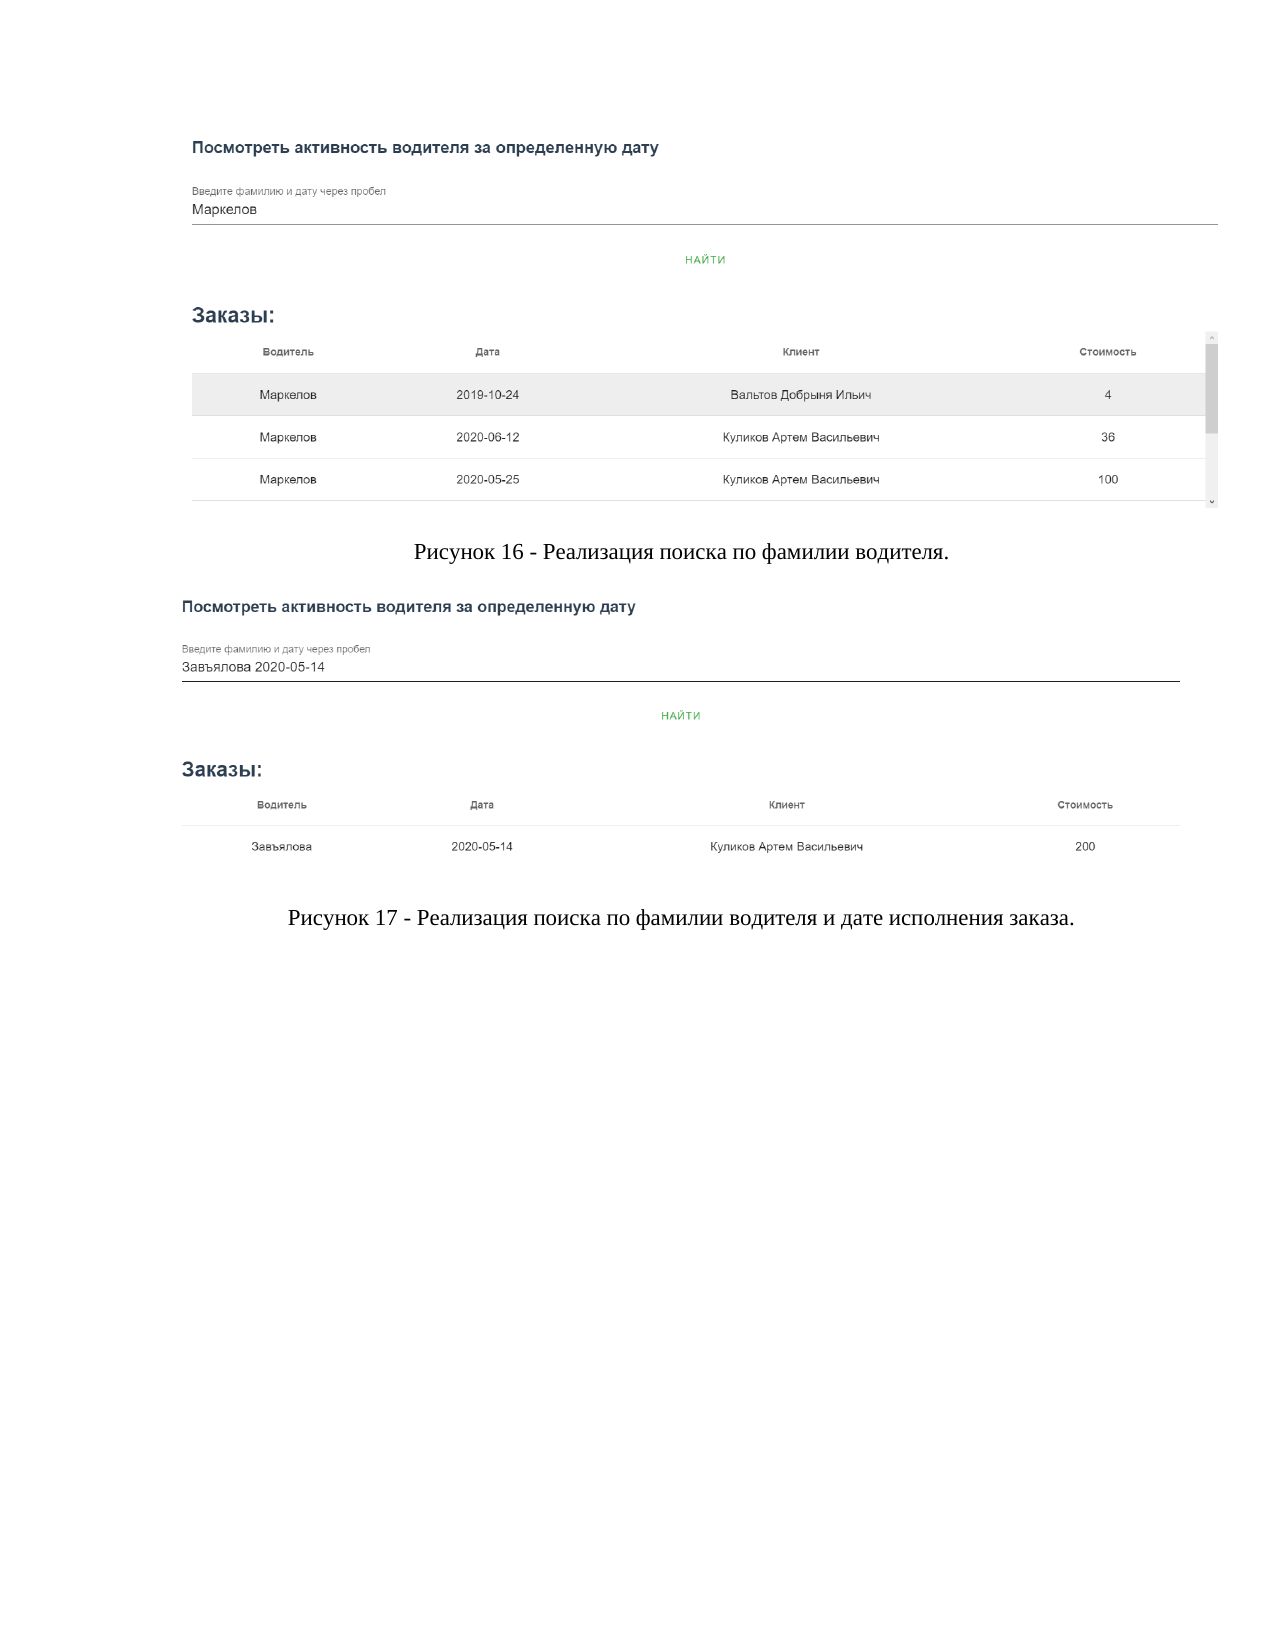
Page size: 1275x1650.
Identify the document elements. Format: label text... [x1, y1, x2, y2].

text Рисунок 17 - Реализация поиска по фамилии водителя и дате исполнения заказа. [177, 904, 1186, 931]
picture [177, 589, 1187, 880]
text Рисунок 16 - Реализация поиска по фамилии водителя. [177, 538, 1186, 564]
picture [177, 118, 1225, 514]
